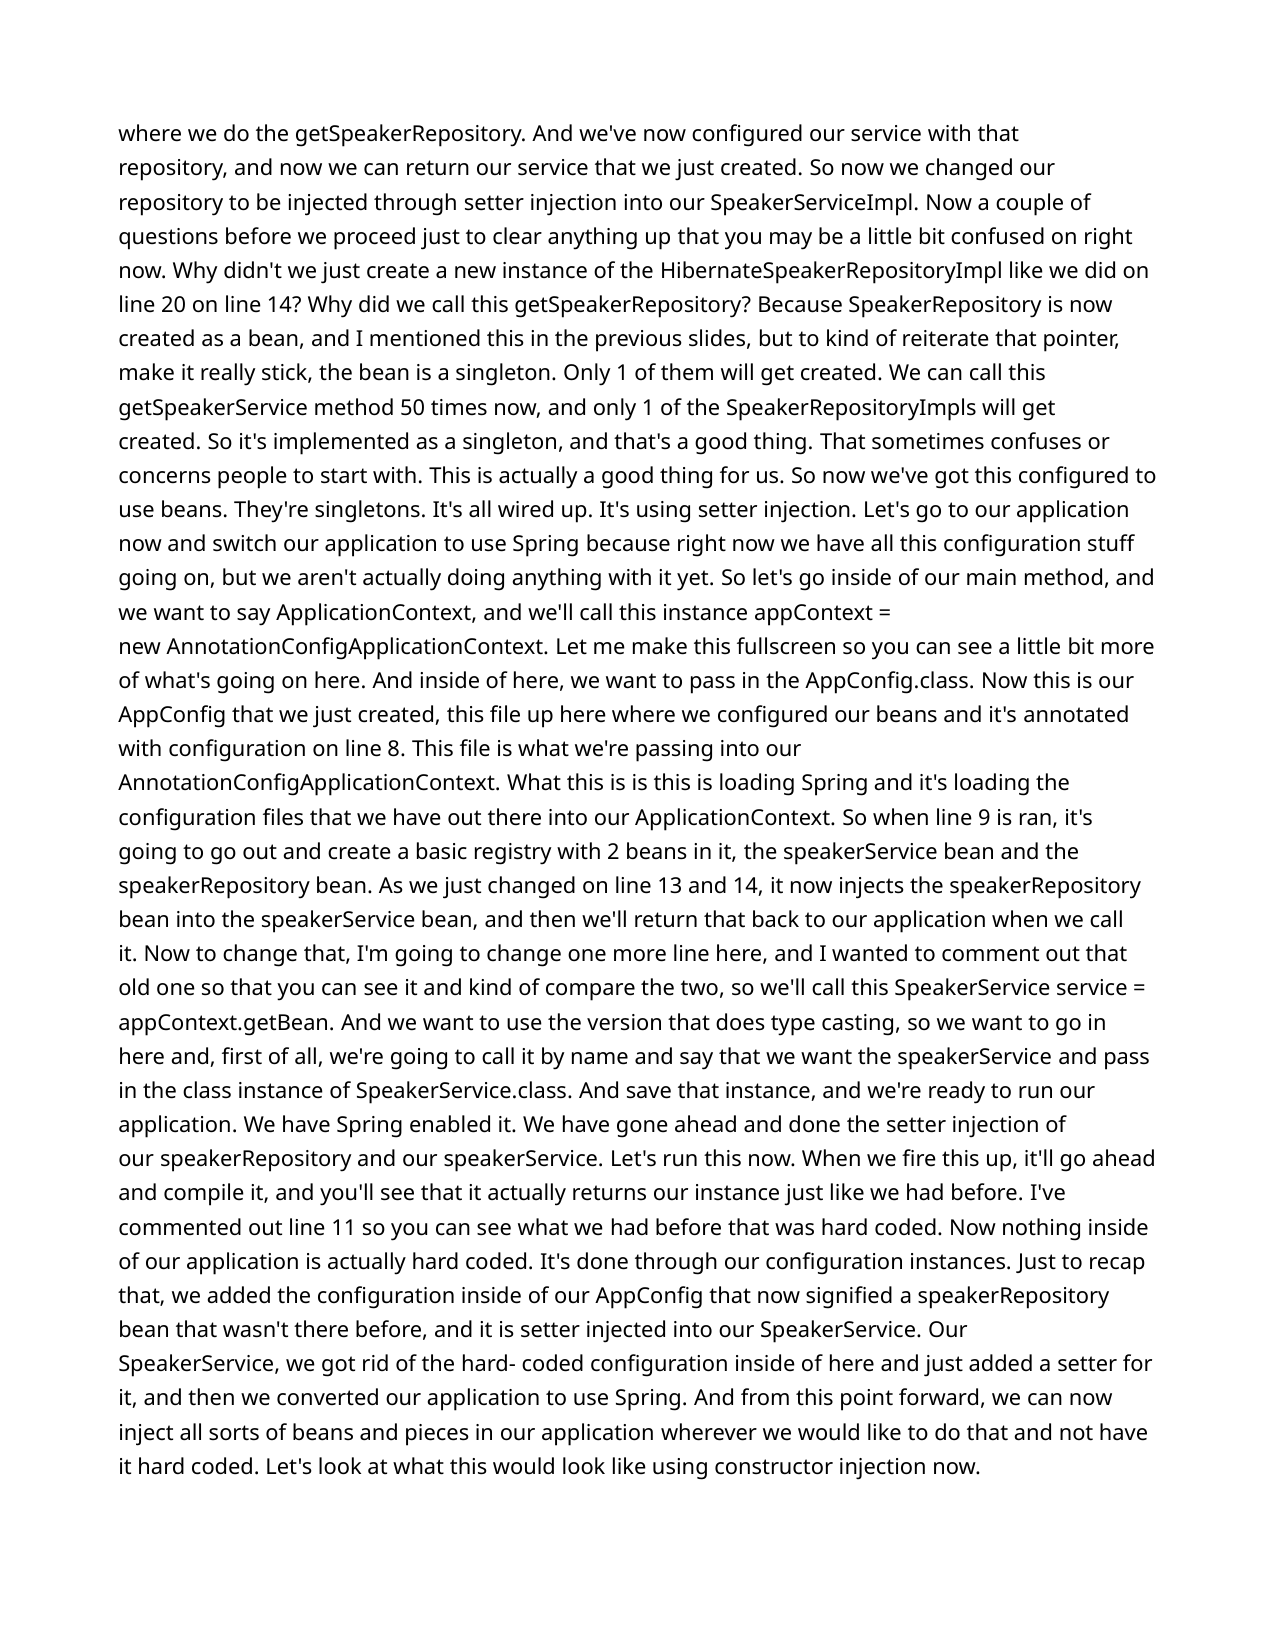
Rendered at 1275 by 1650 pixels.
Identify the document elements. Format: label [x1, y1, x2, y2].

text [118, 118, 1157, 1480]
